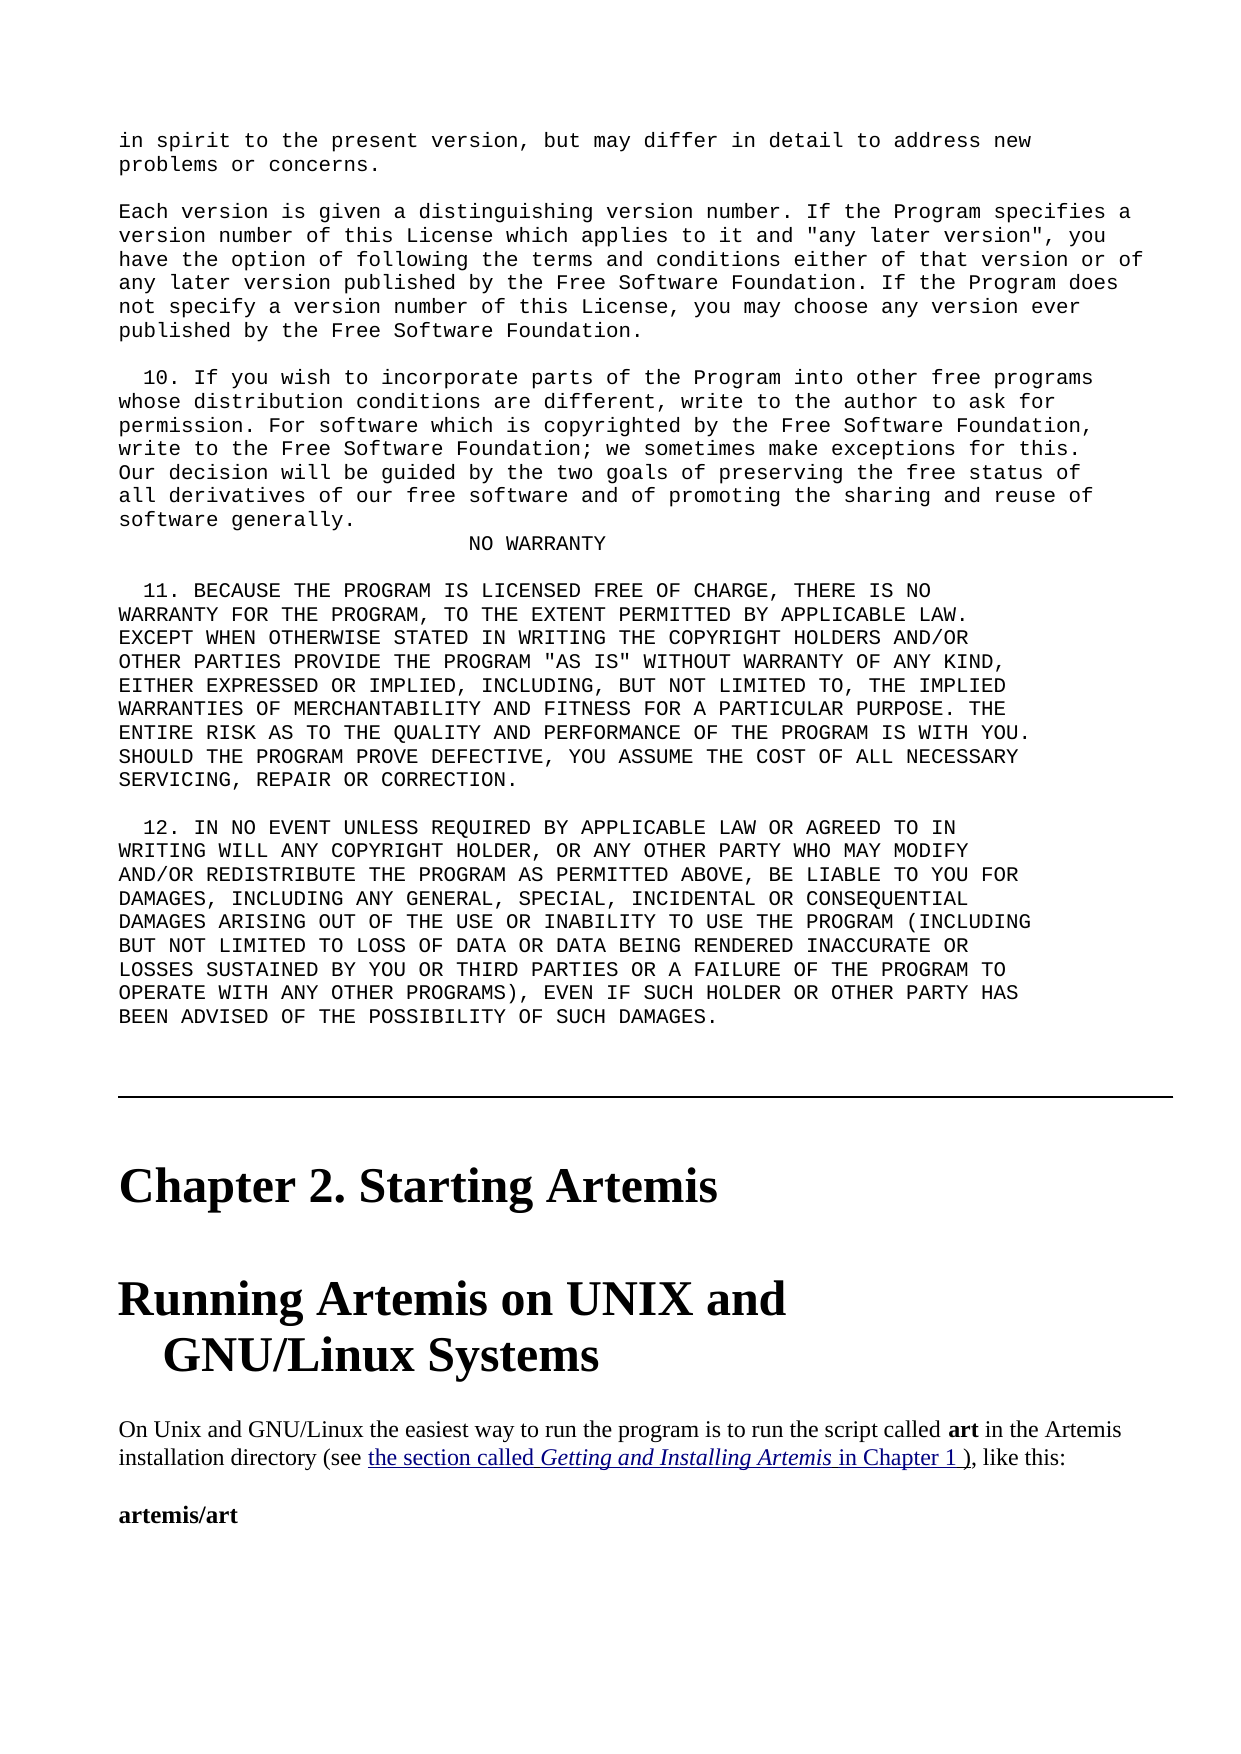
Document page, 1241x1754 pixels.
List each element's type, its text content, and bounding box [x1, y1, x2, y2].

text NO WARRANTY [468, 533, 1173, 556]
text On Unix and GNU/Linux the easiest way to run the program is to run the script called art in the Artemis installation directory (see the section called Getting and Installing Artemis in Chapter 1 ), like this: [118, 1414, 1161, 1471]
text Chapter 2. Starting Artemis [118, 1156, 1173, 1213]
list BECAUSE THE PROGRAM IS LICENSED FREE OF CHARGE, THERE IS NO WARRANTY FOR THE PROGRAM, TO THE EXTENT PERMITTED BY APPLICABLE LAW. EXCEPT WHEN OTHERWISE STATED IN WRITING THE COPYRIGHT HOLDERS AND/OR OTHER PARTIES PROVIDE THE PROGRAM "AS IS" WITHOUT WARRANTY OF ANY KIND, EITHER EXPRESSED OR IMPLIED, INCLUDING, BUT NOT LIMITED TO, THE IMPLIED WARRANTIES OF MERCHANTABILITY AND FITNESS FOR A PARTICULAR PURPOSE. THE ENTIRE RISK AS TO THE QUALITY AND PERFORMANCE OF THE PROGRAM IS WITH YOU. SHOULD THE PROGRAM PROVE DEFECTIVE, YOU ASSUME THE COST OF ALL NECESSARY SERVICING, REPAIR OR CORRECTION. [118, 580, 1042, 793]
text Running Artemis on UNIX and GNU/Linux Systems [117, 1270, 1048, 1383]
list IN NO EVENT UNLESS REQUIRED BY APPLICABLE LAW OR AGREED TO IN WRITING WILL ANY COPYRIGHT HOLDER, OR ANY OTHER PARTY WHO MAY MODIFY AND/OR REDISTRIBUTE THE PROGRAM AS PERMITTED ABOVE, BE LIABLE TO YOU FOR DAMAGES, INCLUDING ANY GENERAL, SPECIAL, INCIDENTAL OR CONSEQUENTIAL DAMAGES ARISING OUT OF THE USE OR INABILITY TO USE THE PROGRAM (INCLUDING BUT NOT LIMITED TO LOSS OF DATA OR DATA BEING RENDERED INACCURATE OR LOSSES SUSTAINED BY YOU OR THIRD PARTIES OR A FAILURE OF THE PROGRAM TO OPERATE WITH ANY OTHER PROGRAMS), EVEN IF SUCH HOLDER OR OTHER PARTY HAS BEEN ADVISED OF THE POSSIBILITY OF SUCH DAMAGES. [118, 817, 1055, 1030]
list If you wish to incorporate parts of the Program into other free programs whose distribution conditions are different, write to the author to ask for permission. For software which is copyrighted by the Free Software Foundation, write to the Free Software Foundation; we sometimes make exceptions for this. Our decision will be guided by the two goals of preserving the free status of all derivatives of our free software and of promoting the sharing and reuse of software generally. [118, 367, 1115, 533]
text artemis/art [118, 1500, 1173, 1528]
text Each version is given a distinguishing version number. If the Program specifies a version number of this License which applies to it and "any later version", you have the option of following the terms and conditions either of that version or of any later version published by the Free Software Foundation. If the Program does not specify a version number of this License, you may choose any version ever published by the Free Software Foundation. [118, 201, 1153, 343]
